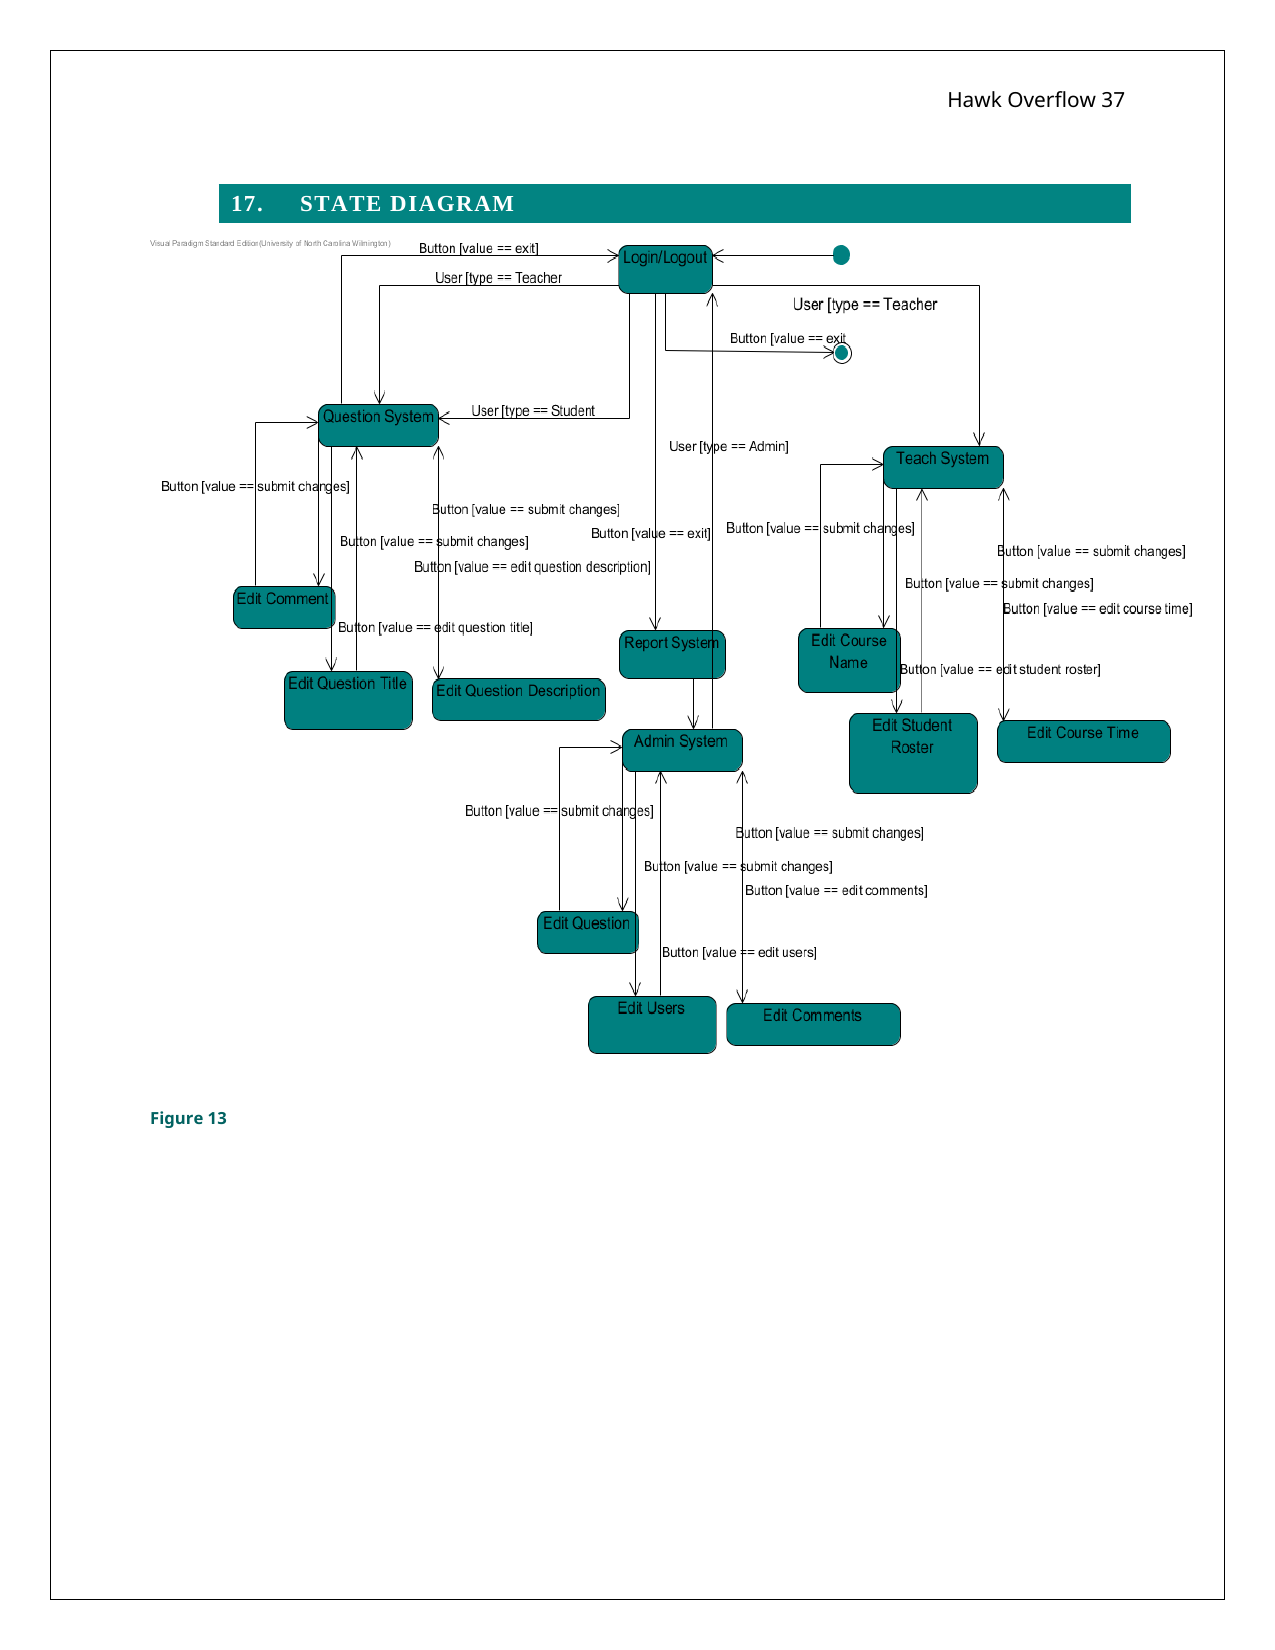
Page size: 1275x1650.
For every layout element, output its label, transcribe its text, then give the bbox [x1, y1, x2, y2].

picture [150, 237, 1205, 1058]
subtitle State Diagram [225, 190, 1125, 217]
